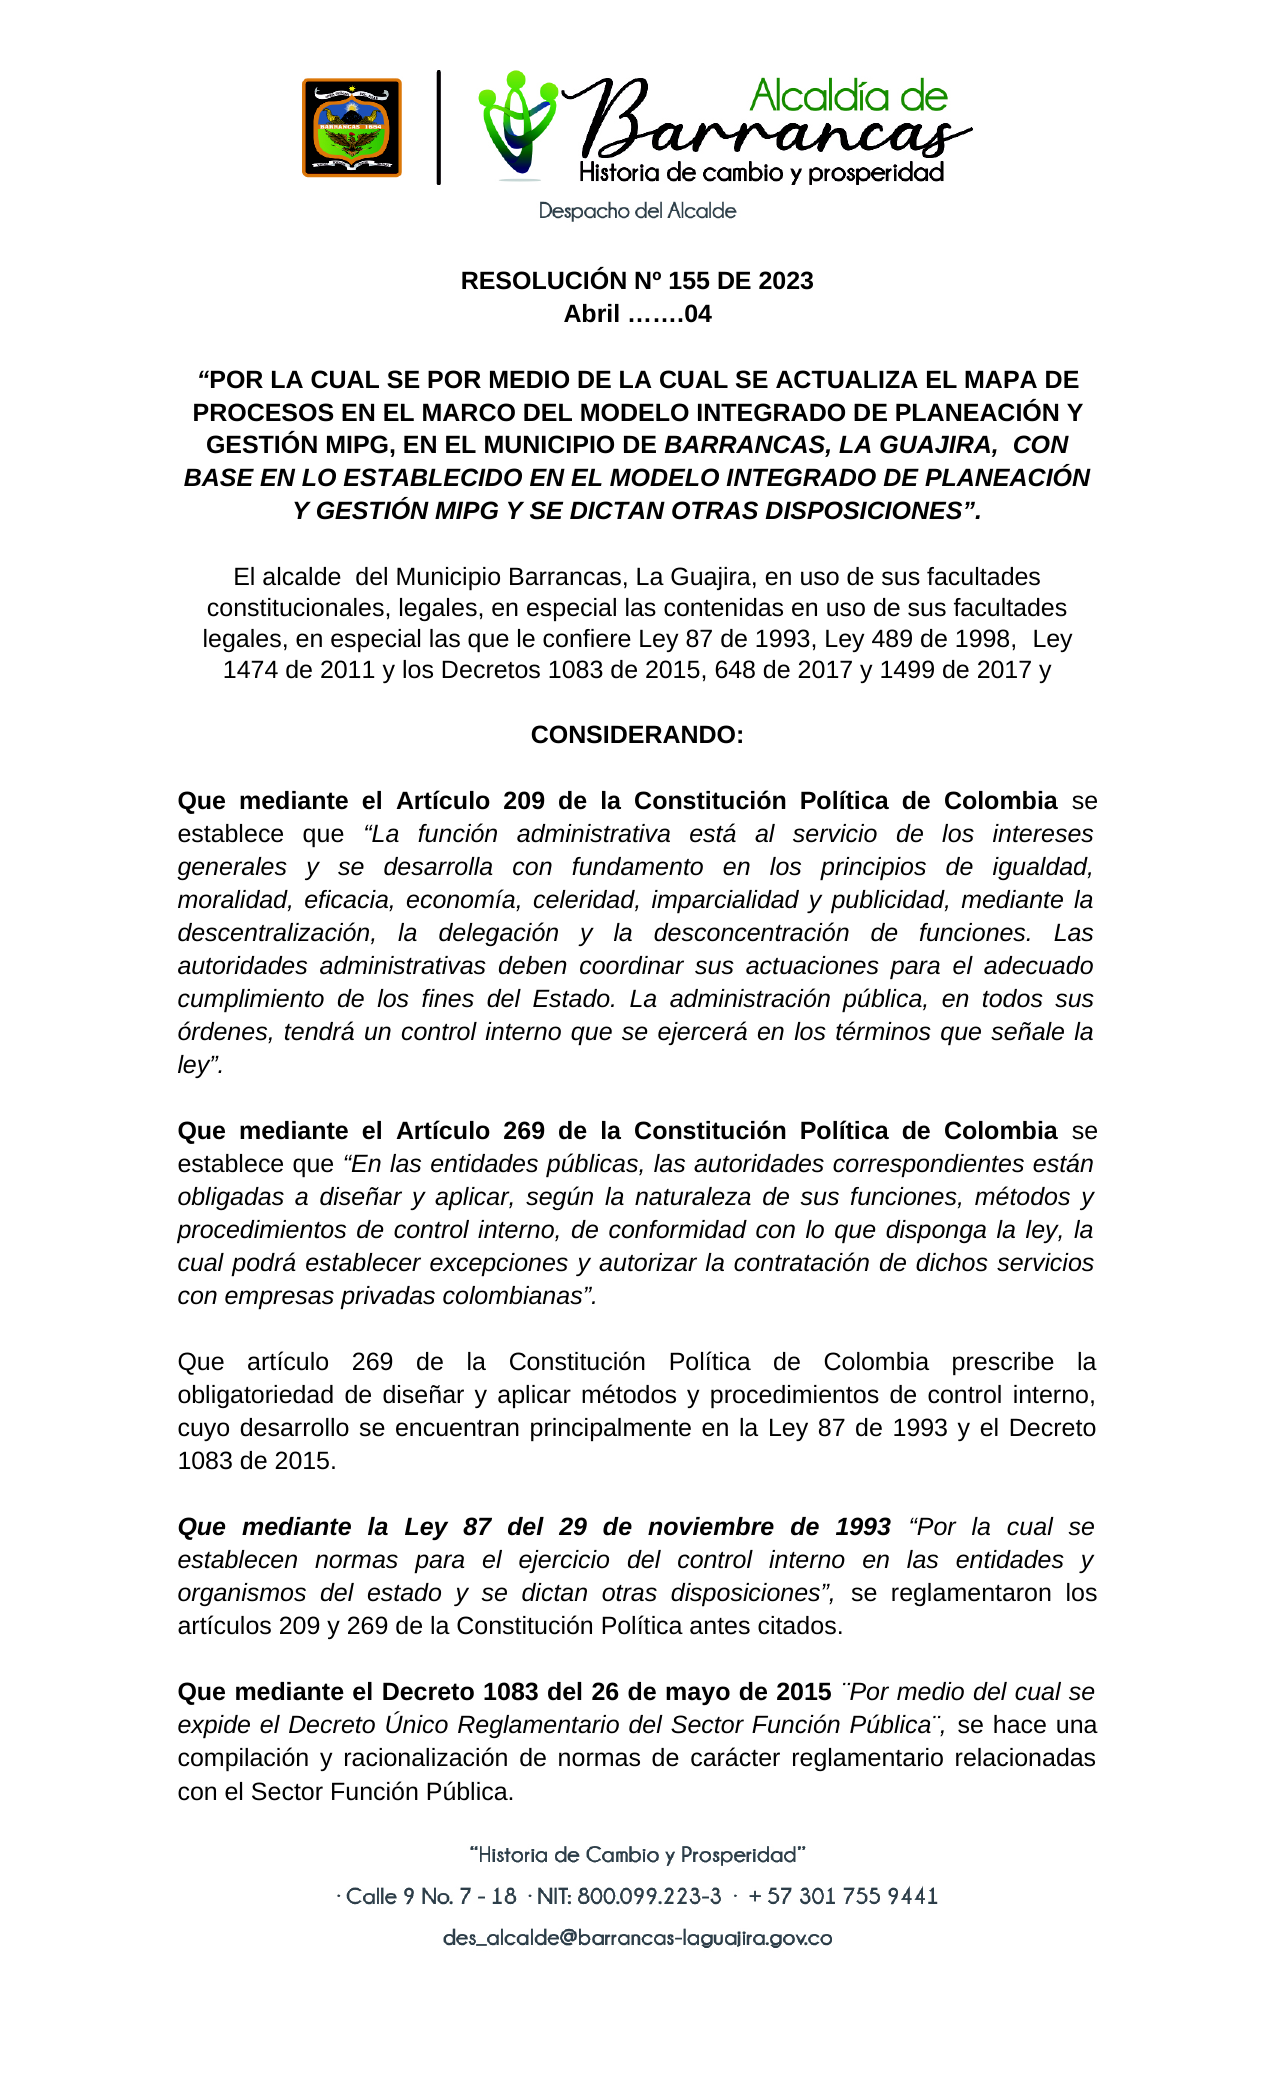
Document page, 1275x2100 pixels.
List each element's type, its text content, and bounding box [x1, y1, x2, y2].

picture [271, 59, 1004, 234]
text Que artículo 269 de la Constitución Política de Colombia prescribe la obligatoriedad de diseñar y aplicar métodos y procedimientos de control interno, cuyo desarrollo se encuentran principalmente en la Ley 87 de 1993 y el Decreto 1083 de 2015. [177, 1347, 1098, 1475]
text CONSIDERANDO: [177, 720, 1098, 748]
text Que mediante el Artículo 269 de la Constitución Política de Colombia se establece que “En las entidades públicas, las autoridades correspondientes están obligadas a diseñar y aplicar, según la naturaleza de sus funciones, métodos y procedimientos de control interno, de conformidad con lo que disponga la ley, la cual podrá establecer excepciones y autorizar la contratación de dichos servicios con empresas privadas colombianas”. [177, 1116, 1098, 1310]
subtitle RESOLUCIÓN Nº 155 DE 2023 [177, 266, 1098, 295]
text Que mediante el Decreto 1083 del 26 de mayo de 2015 ¨Por medio del cual se expide el Decreto Único Reglamentario del Sector Función Pública¨, se hace una compilación y racionalización de normas de carácter reglamentario relacionadas con el Sector Función Pública. [177, 1677, 1098, 1805]
picture [250, 1808, 1025, 1984]
text El alcalde del Municipio Barrancas, La Guajira, en uso de sus facultades constitucionales, legales, en especial las contenidas en uso de sus facultades legales, en especial las que le confiere Ley 87 de 1993, Ley 489 de 1998, Ley 1474 de 2011 y los Decretos 1083 de 2015, 648 de 2017 y 1499 de 2017 y [177, 562, 1098, 684]
text “POR LA CUAL SE POR MEDIO DE LA CUAL SE ACTUALIZA EL MAPA DE PROCESOS EN EL MARCO DEL MODELO INTEGRADO DE PLANEACIÓN Y GESTIÓN MIPG, EN EL MUNICIPIO DE BARRANCAS, LA GUAJIRA, CON BASE EN LO ESTABLECIDO EN EL MODELO INTEGRADO DE PLANEACIÓN Y GESTIÓN MIPG Y SE DICTAN OTRAS DISPOSICIONES”. [179, 365, 1098, 524]
text Que mediante el Artículo 209 de la Constitución Política de Colombia se establece que “La función administrativa está al servicio de los intereses generales y se desarrolla con fundamento en los principios de igualdad, moralidad, eficacia, economía, celeridad, imparcialidad y publicidad, mediante la descentralización, la delegación y la desconcentración de funciones. Las autoridades administrativas deben coordinar sus actuaciones para el adecuado cumplimiento de los fines del Estado. La administración pública, en todos sus órdenes, tendrá un control interno que se ejercerá en los términos que señale la ley”. [177, 786, 1098, 1079]
subtitle Abril …….04 [177, 299, 1098, 328]
text Que mediante la Ley 87 del 29 de noviembre de 1993 “Por la cual se establecen normas para el ejercicio del control interno en las entidades y organismos del estado y se dictan otras disposiciones”, se reglamentaron los artículos 209 y 269 de la Constitución Política antes citados. [177, 1512, 1098, 1640]
